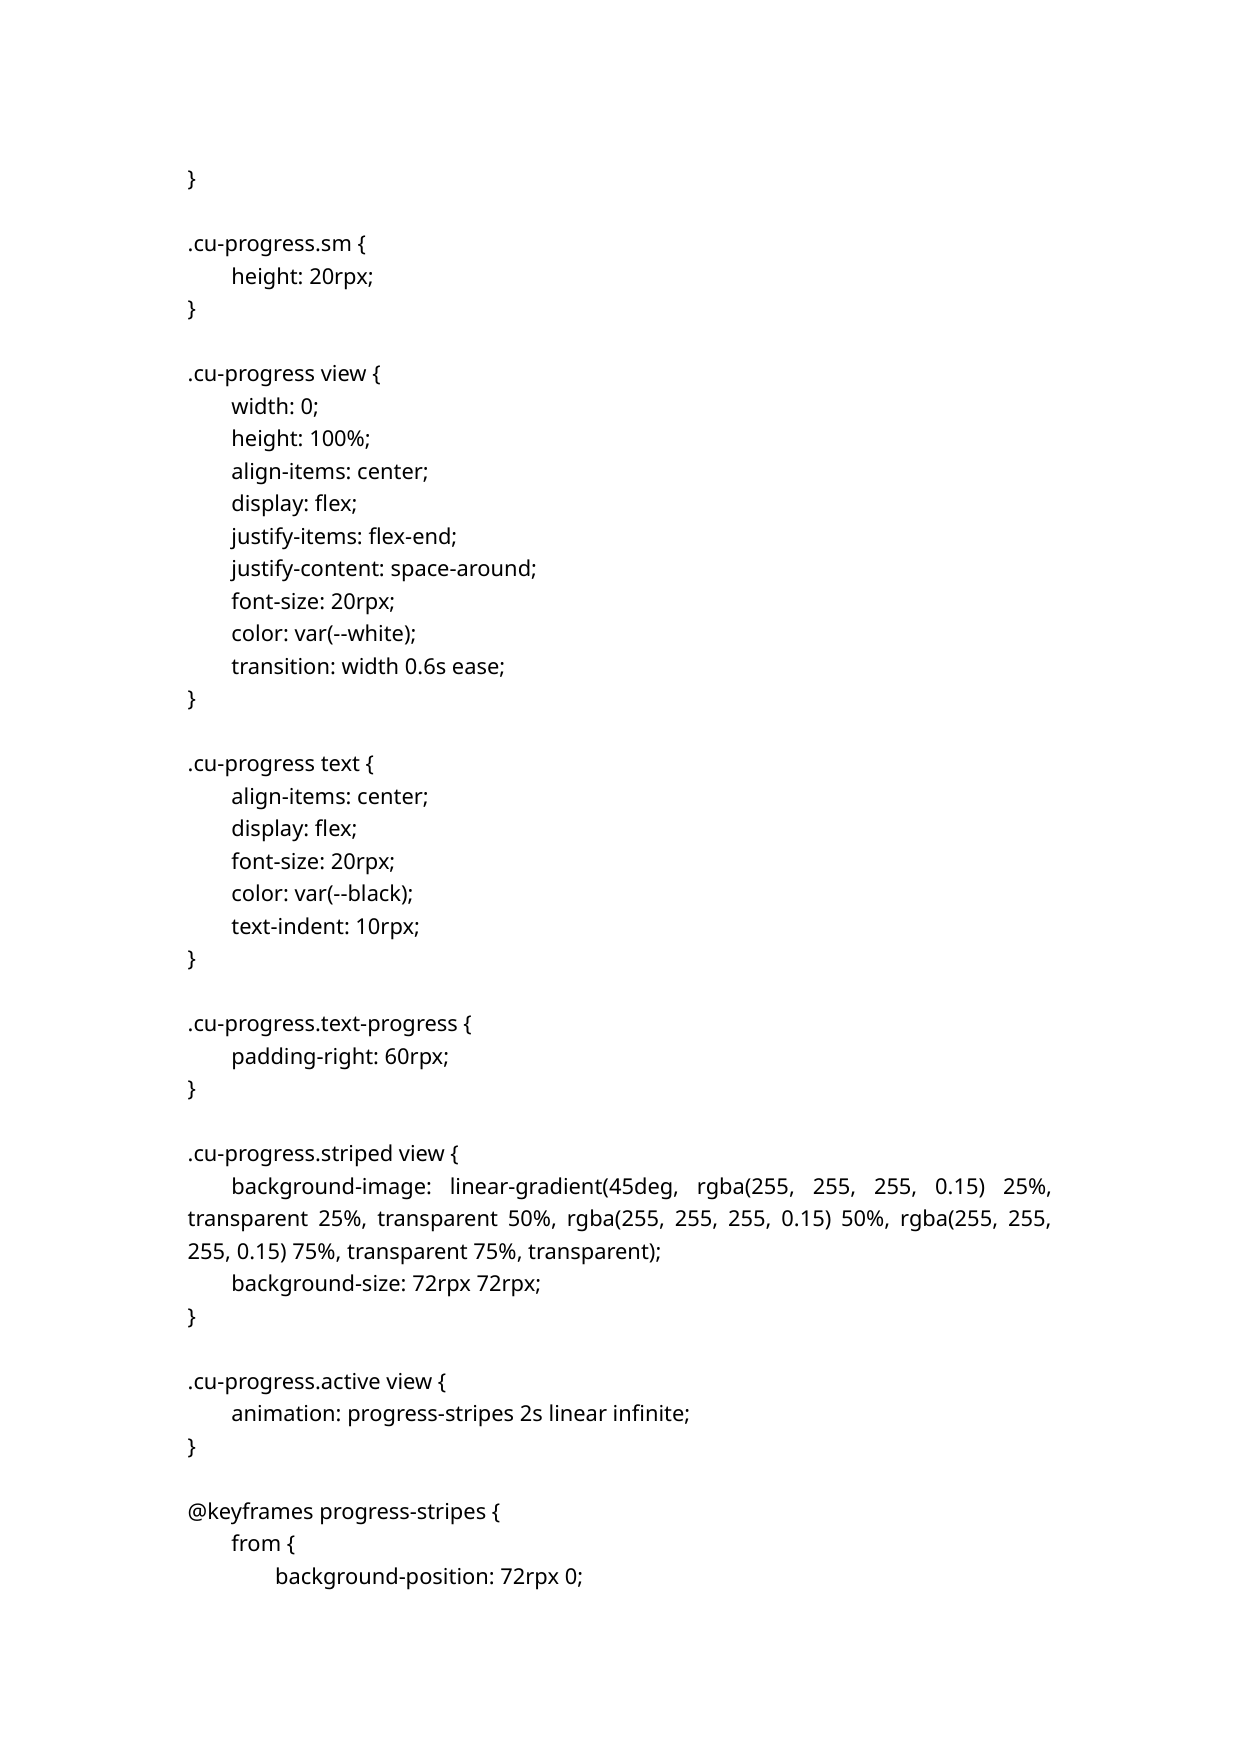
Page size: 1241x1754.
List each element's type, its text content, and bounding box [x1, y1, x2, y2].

text .cu-progress.text-progress { [187, 1007, 1053, 1039]
text background-image: linear-gradient(45deg, rgba(255, 255, 255, 0.15) 25%, transparent 25%, transparent 50%, rgba(255, 255, 255, 0.15) 50%, rgba(255, 255, 255, 0.15) 75%, transparent 75%, transparent); [187, 1169, 1053, 1267]
text font-size: 20rpx; [187, 584, 1053, 617]
text height: 100%; [187, 422, 1053, 454]
text } [187, 682, 1053, 714]
text } [187, 1072, 1053, 1104]
text justify-items: flex-end; [187, 519, 1053, 552]
text width: 0; [187, 389, 1053, 422]
text color: var(--white); [187, 617, 1053, 649]
text .cu-progress.active view { [187, 1364, 1053, 1397]
text } [187, 292, 1053, 324]
text .cu-progress.striped view { [187, 1137, 1053, 1169]
text .cu-progress view { [187, 357, 1053, 389]
text transition: width 0.6s ease; [187, 649, 1053, 682]
text display: flex; [187, 812, 1053, 844]
text } [187, 162, 1053, 194]
text background-size: 72rpx 72rpx; [187, 1267, 1053, 1299]
text align-items: center; [187, 779, 1053, 812]
text display: flex; [187, 487, 1053, 519]
text from { [187, 1527, 1053, 1559]
text height: 20rpx; [187, 259, 1053, 292]
text text-indent: 10rpx; [187, 909, 1053, 942]
text @keyframes progress-stripes { [187, 1494, 1053, 1527]
text justify-content: space-around; [187, 552, 1053, 584]
text align-items: center; [187, 454, 1053, 487]
text .cu-progress text { [187, 747, 1053, 779]
text } [187, 1299, 1053, 1332]
text background-position: 72rpx 0; [187, 1559, 1053, 1592]
text } [187, 942, 1053, 974]
text padding-right: 60rpx; [187, 1039, 1053, 1072]
text font-size: 20rpx; [187, 844, 1053, 877]
text } [187, 1429, 1053, 1462]
text .cu-progress.sm { [187, 227, 1053, 259]
text color: var(--black); [187, 877, 1053, 909]
text animation: progress-stripes 2s linear infinite; [187, 1397, 1053, 1429]
